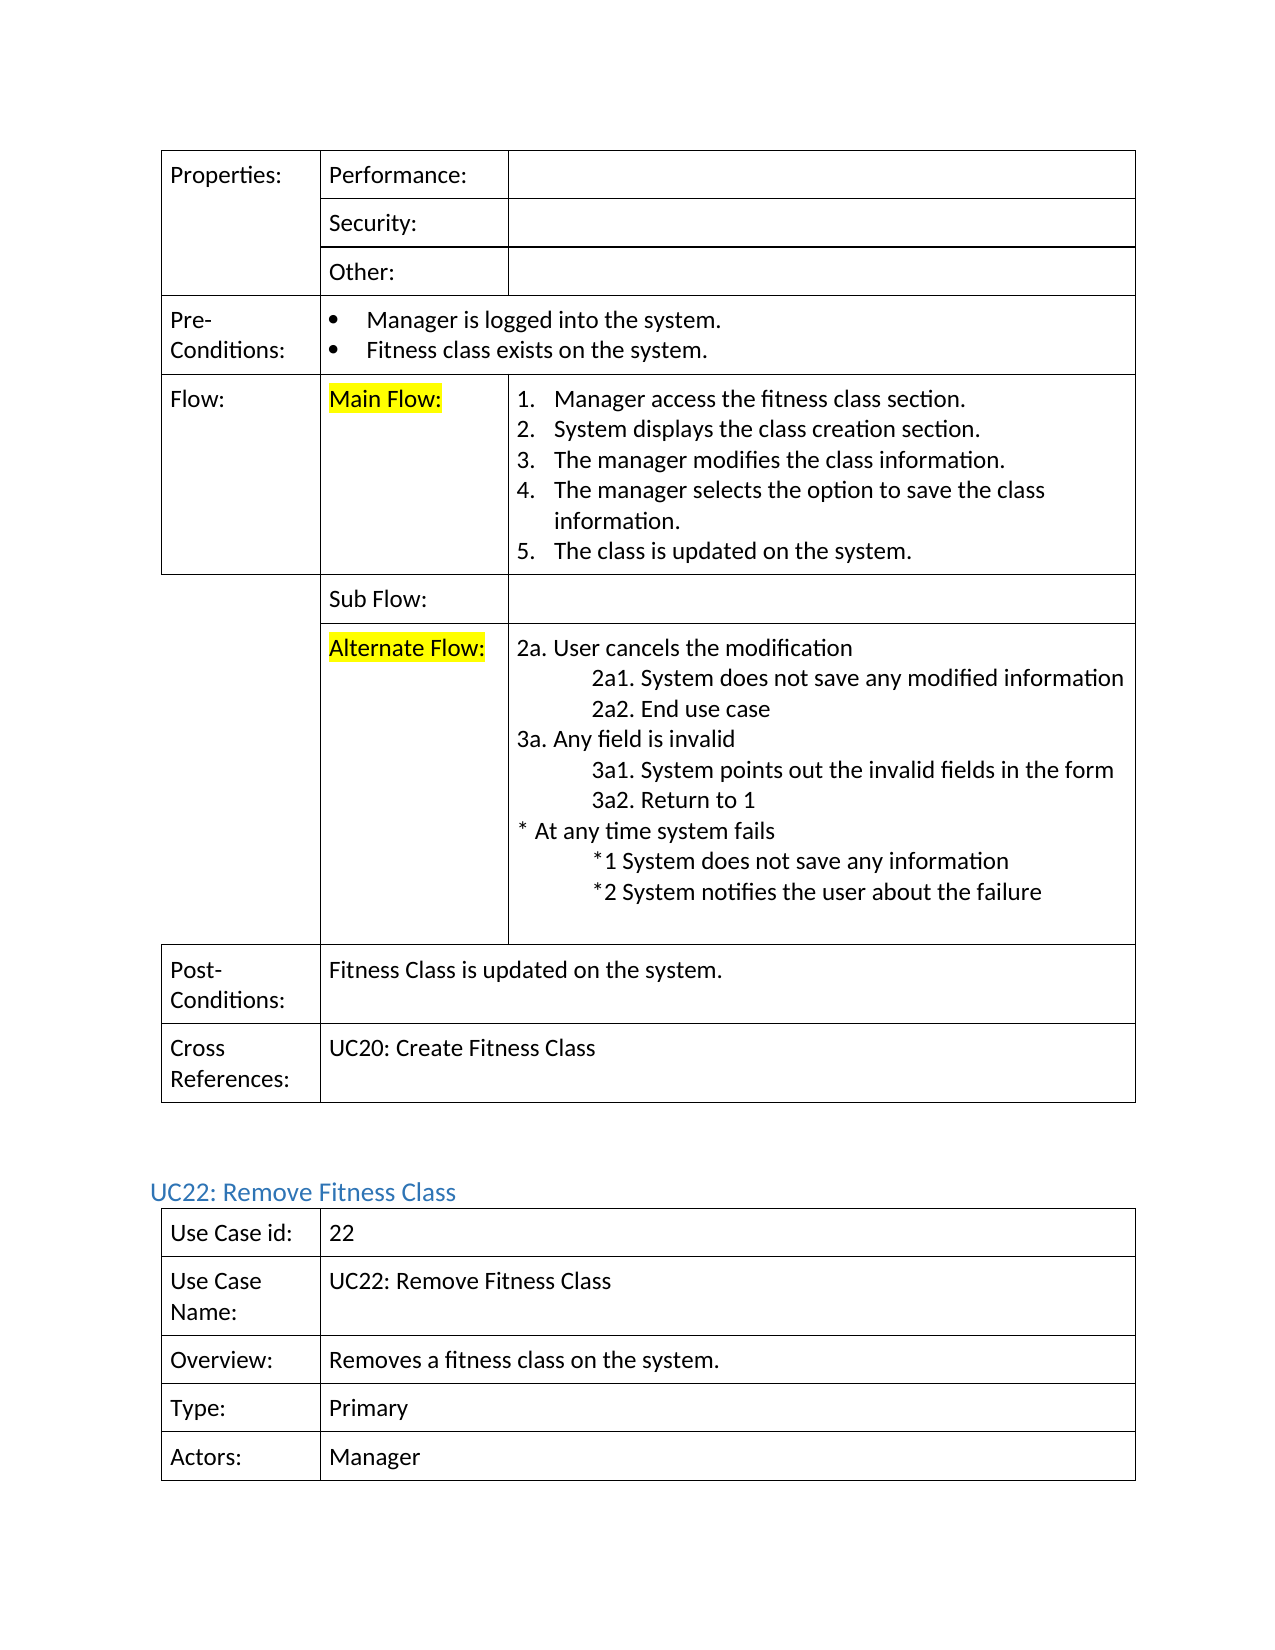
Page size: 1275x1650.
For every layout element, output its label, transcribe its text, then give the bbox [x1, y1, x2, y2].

table_cell Sub Flow: [321, 575, 508, 622]
table_cell UC22: Remove Fitness Class [321, 1257, 1135, 1335]
table_cell Manager [321, 1432, 1135, 1479]
table_cell Primary [321, 1384, 1135, 1431]
table_cell UC20: Create Fitness Class [321, 1024, 1135, 1102]
subtitle UC22: Remove Fitness Class [150, 1175, 1125, 1208]
table_cell 2a. User cancels the modification 2a1. System does not save any modified information 2a2. End use case 3a. Any field is invalid 3a1. System points out the invalid fields in the form 3a2. Return to 1 * At any time system fails *1 System does not save any information *2 System notifies the user about the failure [509, 624, 1135, 944]
table_cell Overview: [162, 1336, 320, 1383]
table_cell Flow: [162, 375, 320, 574]
table_cell [509, 199, 1135, 246]
table_cell Other: [321, 248, 508, 295]
table_cell [509, 575, 1135, 622]
table_cell Removes a fitness class on the system. [321, 1336, 1135, 1383]
table_cell Main Flow: [321, 375, 508, 574]
table_cell Post-Conditions: [162, 945, 320, 1023]
table_cell Manager access the fitness class section. System displays the class creation section. The manager modifies the class information. The manager selects the option to save the class information. The class is updated on the system. [509, 375, 1135, 574]
table_cell Manager is logged into the system. Fitness class exists on the system. [321, 296, 1135, 373]
table_cell [509, 151, 1135, 198]
table_cell [509, 248, 1135, 295]
table_header 22 [321, 1209, 1135, 1256]
table_cell Fitness Class is updated on the system. [321, 945, 1135, 1023]
table_cell Properties: [162, 151, 320, 295]
table_cell Cross References: [162, 1024, 320, 1102]
table_cell Type: [162, 1384, 320, 1431]
table_cell Actors: [162, 1432, 320, 1479]
table_cell Alternate Flow: [321, 624, 508, 944]
table_cell Pre-Conditions: [162, 296, 320, 373]
table_cell Security: [321, 199, 508, 246]
table_cell Performance: [321, 151, 508, 198]
table_cell Use Case Name: [162, 1257, 320, 1335]
table_header Use Case id: [162, 1209, 320, 1256]
